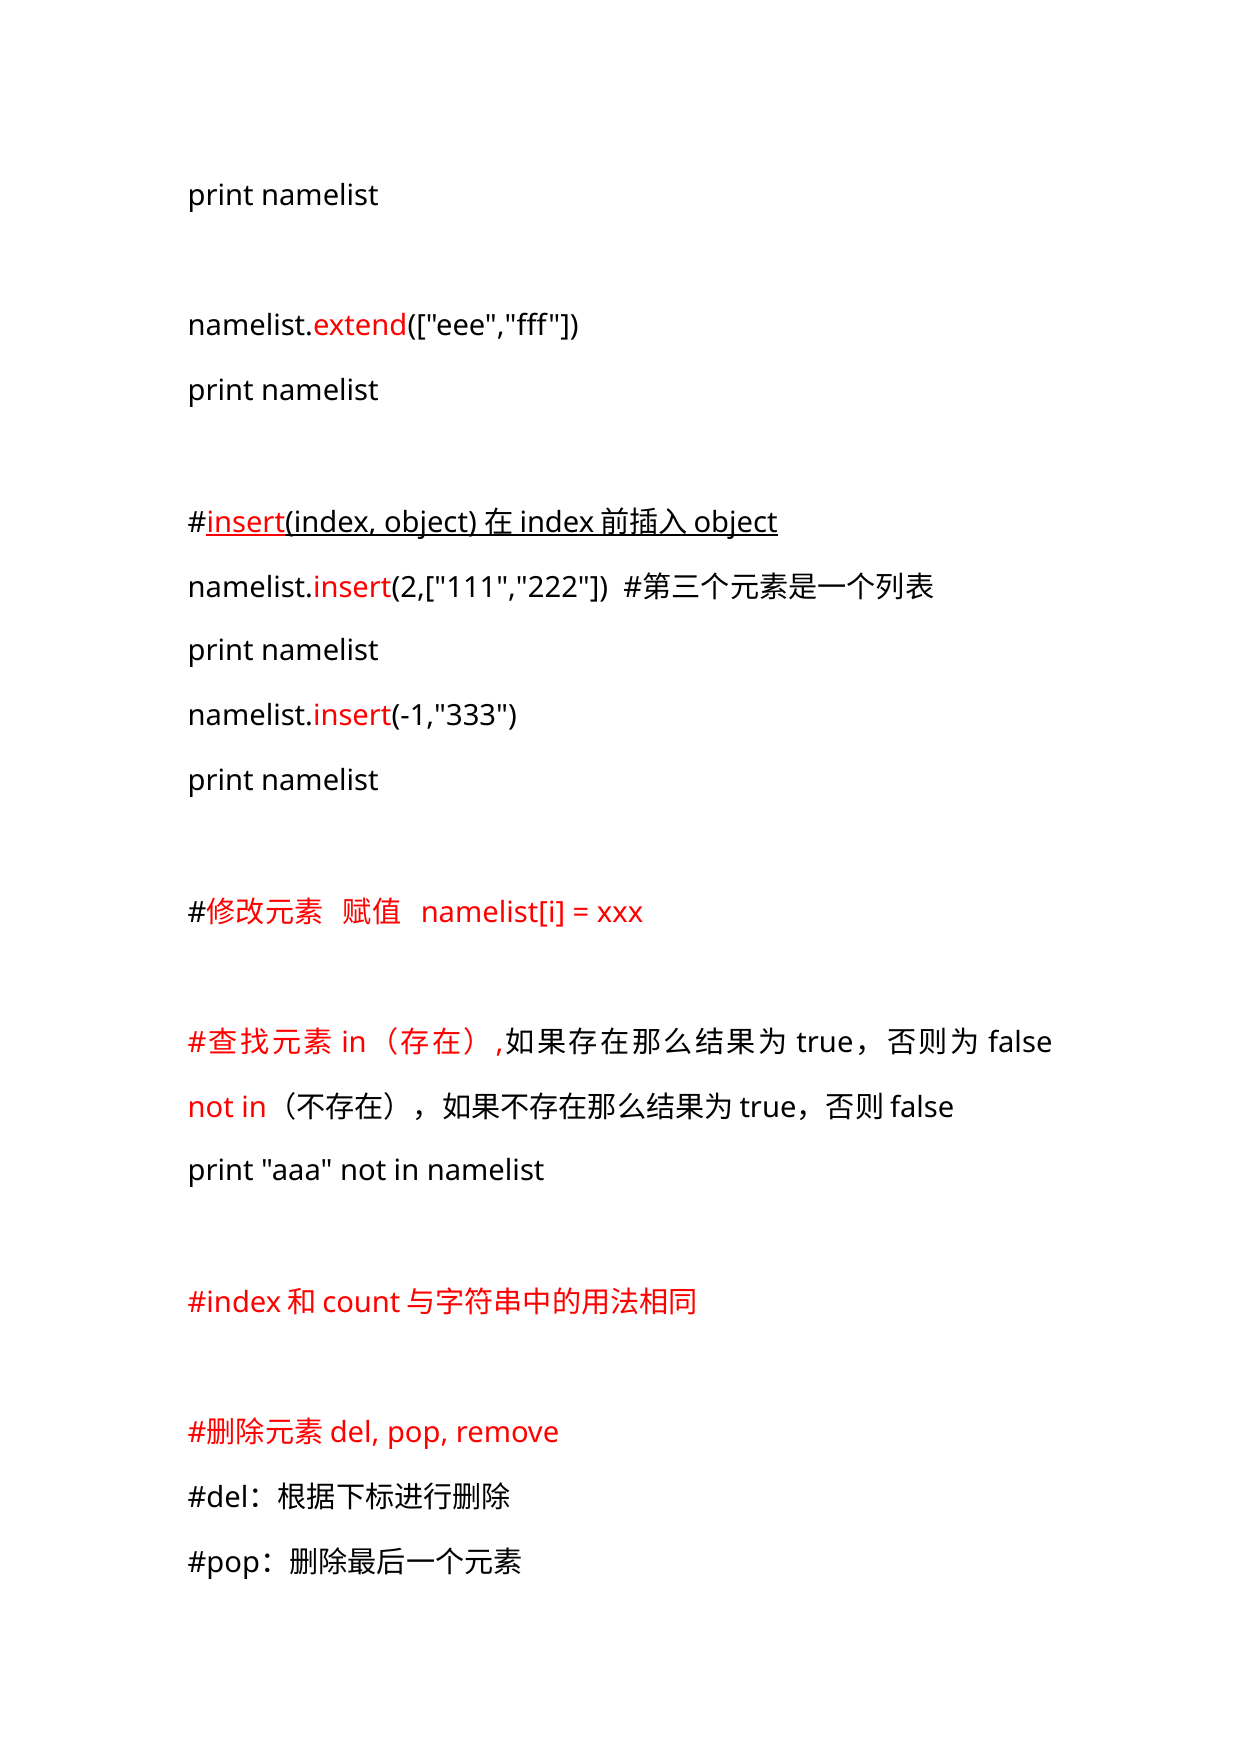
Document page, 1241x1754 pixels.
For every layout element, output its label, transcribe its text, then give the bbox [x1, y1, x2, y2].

text #pop：删除最后一个元素 [187, 1527, 1053, 1592]
text print namelist [187, 617, 1053, 682]
text #修改元素 赋值 namelist[i] = xxx [187, 877, 1053, 942]
text namelist.insert(-1,"333") [187, 682, 1053, 747]
text namelist.extend(["eee","fff"]) [187, 292, 1053, 357]
text print "aaa" not in namelist [187, 1137, 1053, 1202]
text namelist.insert(2,["111","222"]) #第三个元素是一个列表 [187, 552, 1053, 617]
text #insert(index, object) 在index前插入object [187, 487, 1053, 552]
text #index和count与字符串中的用法相同 [187, 1267, 1053, 1332]
text print namelist [187, 357, 1053, 422]
text print namelist [187, 162, 1053, 227]
text print namelist [187, 747, 1053, 812]
text #del：根据下标进行删除 [187, 1462, 1053, 1527]
text #删除元素 del, pop, remove [187, 1397, 1053, 1462]
text #查找元素in（存在）,如果存在那么结果为true，否则为false not in（不存在），如果不存在那么结果为true，否则false [187, 1007, 1053, 1137]
